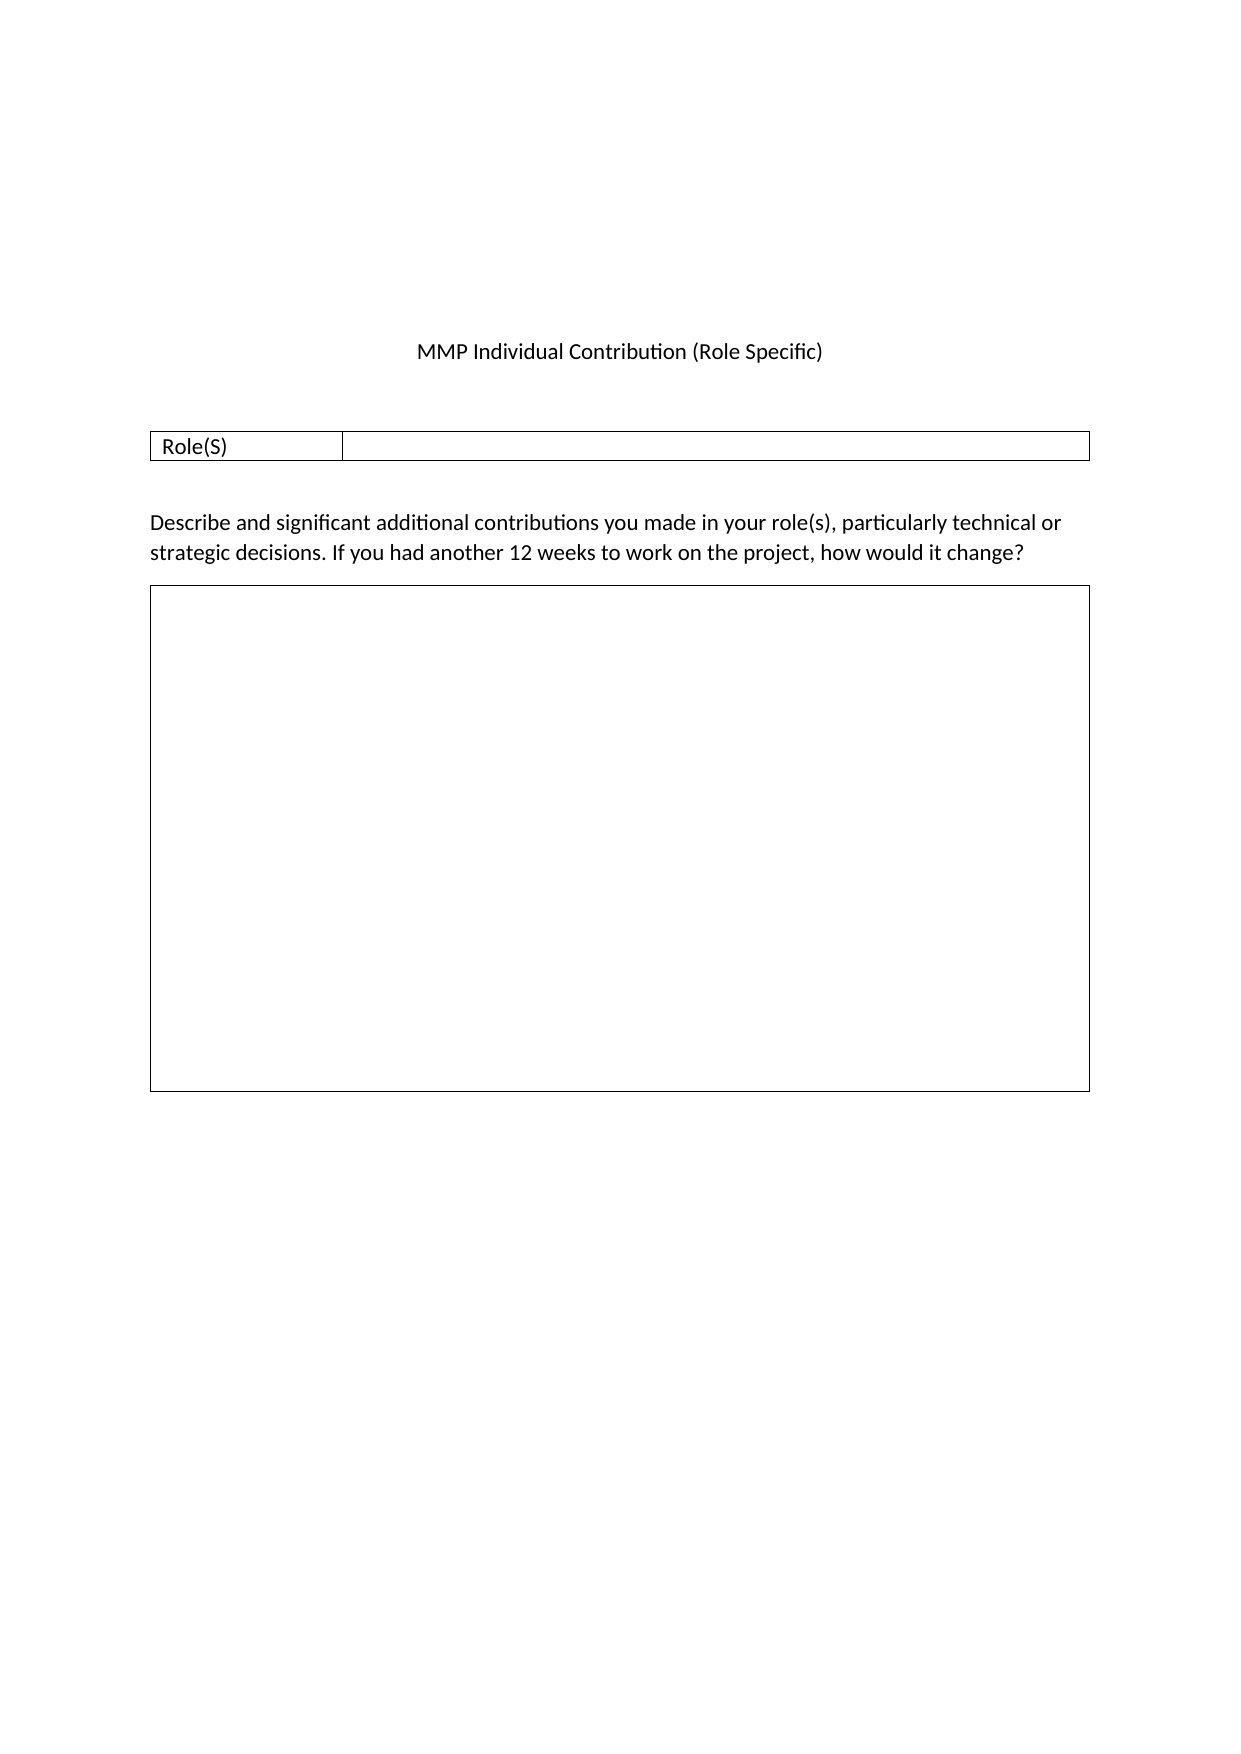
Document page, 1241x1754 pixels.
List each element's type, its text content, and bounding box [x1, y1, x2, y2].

table_header Role(S) [151, 432, 342, 460]
table_header [151, 586, 1089, 1091]
text MMP Individual Contribution (Role Specific) [150, 337, 1090, 366]
text Describe and significant additional contributions you made in your role(s), particularly technical or strategic decisions. If you had another 12 weeks to work on the project, how would it change? [150, 508, 1090, 566]
table_header [343, 432, 1089, 460]
